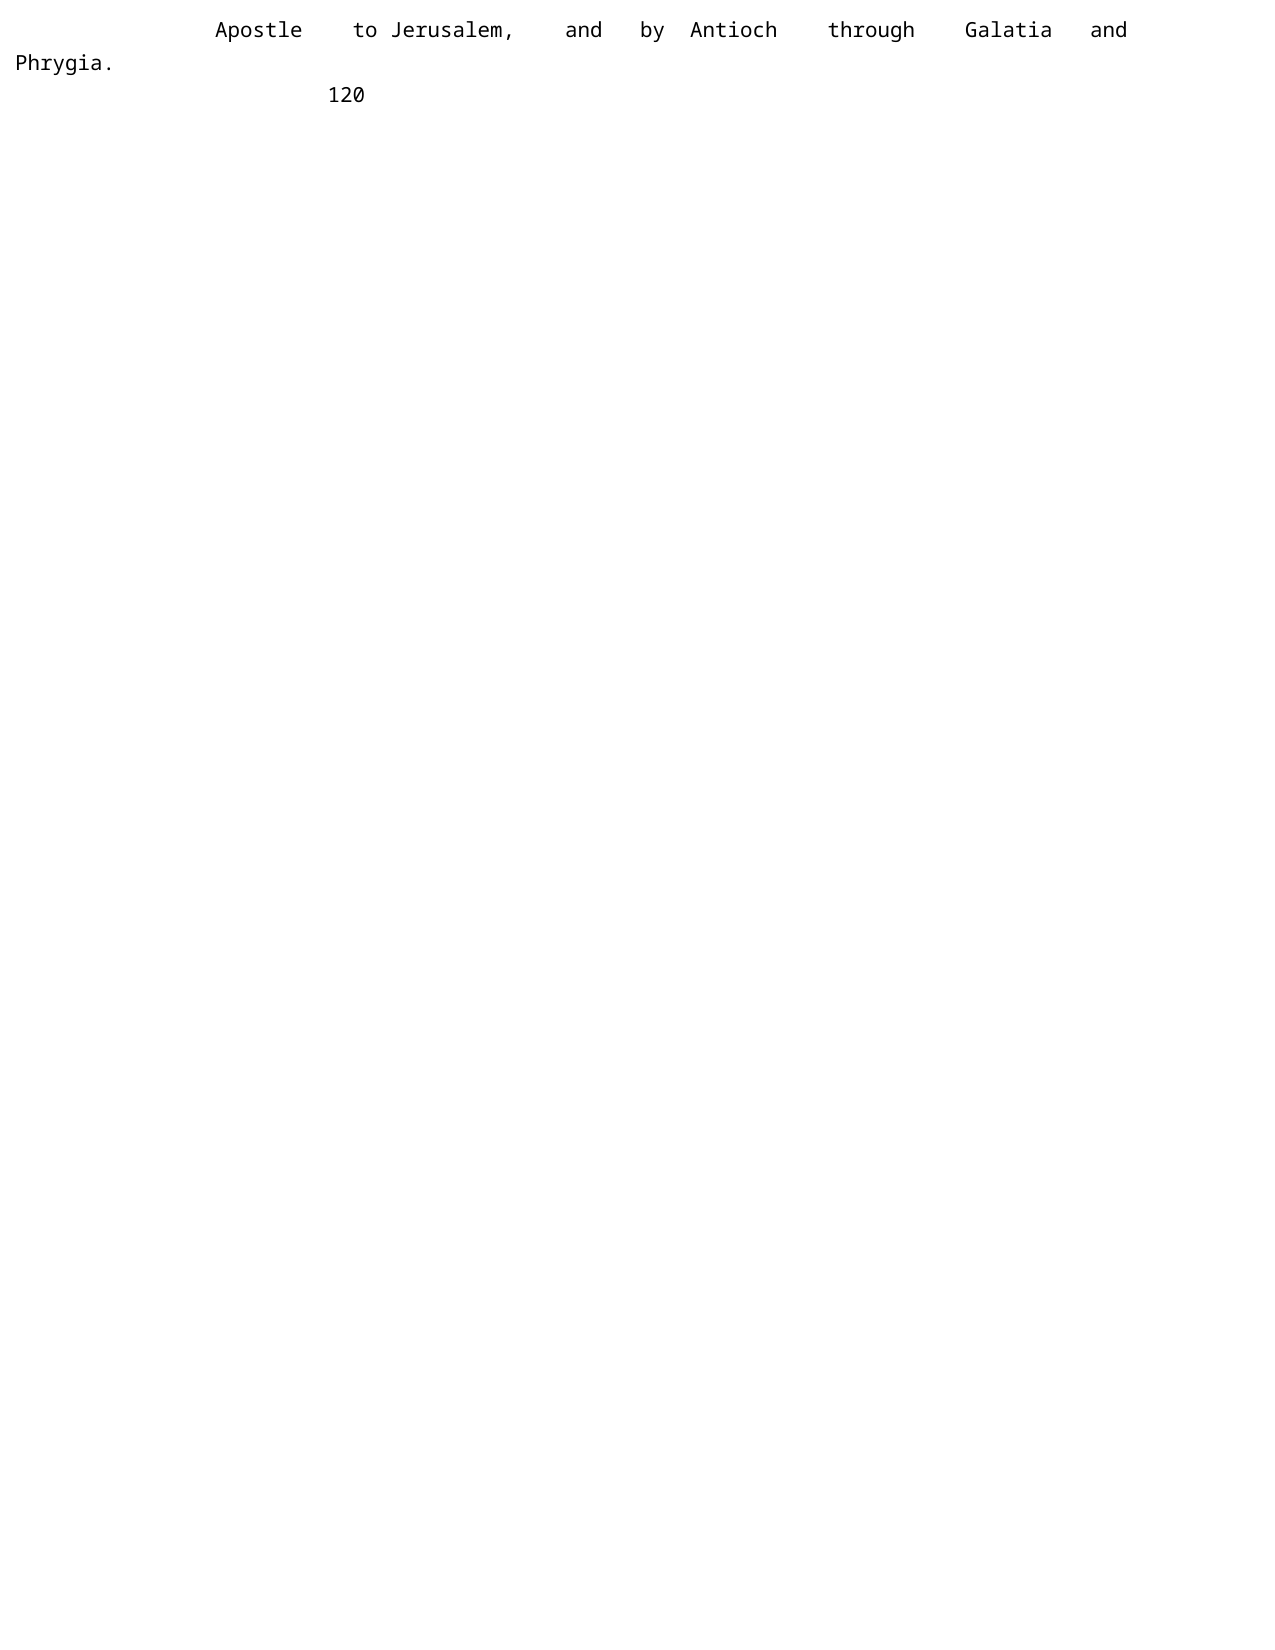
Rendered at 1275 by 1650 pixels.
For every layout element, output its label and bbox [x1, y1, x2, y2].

text [15, 15, 1260, 1149]
